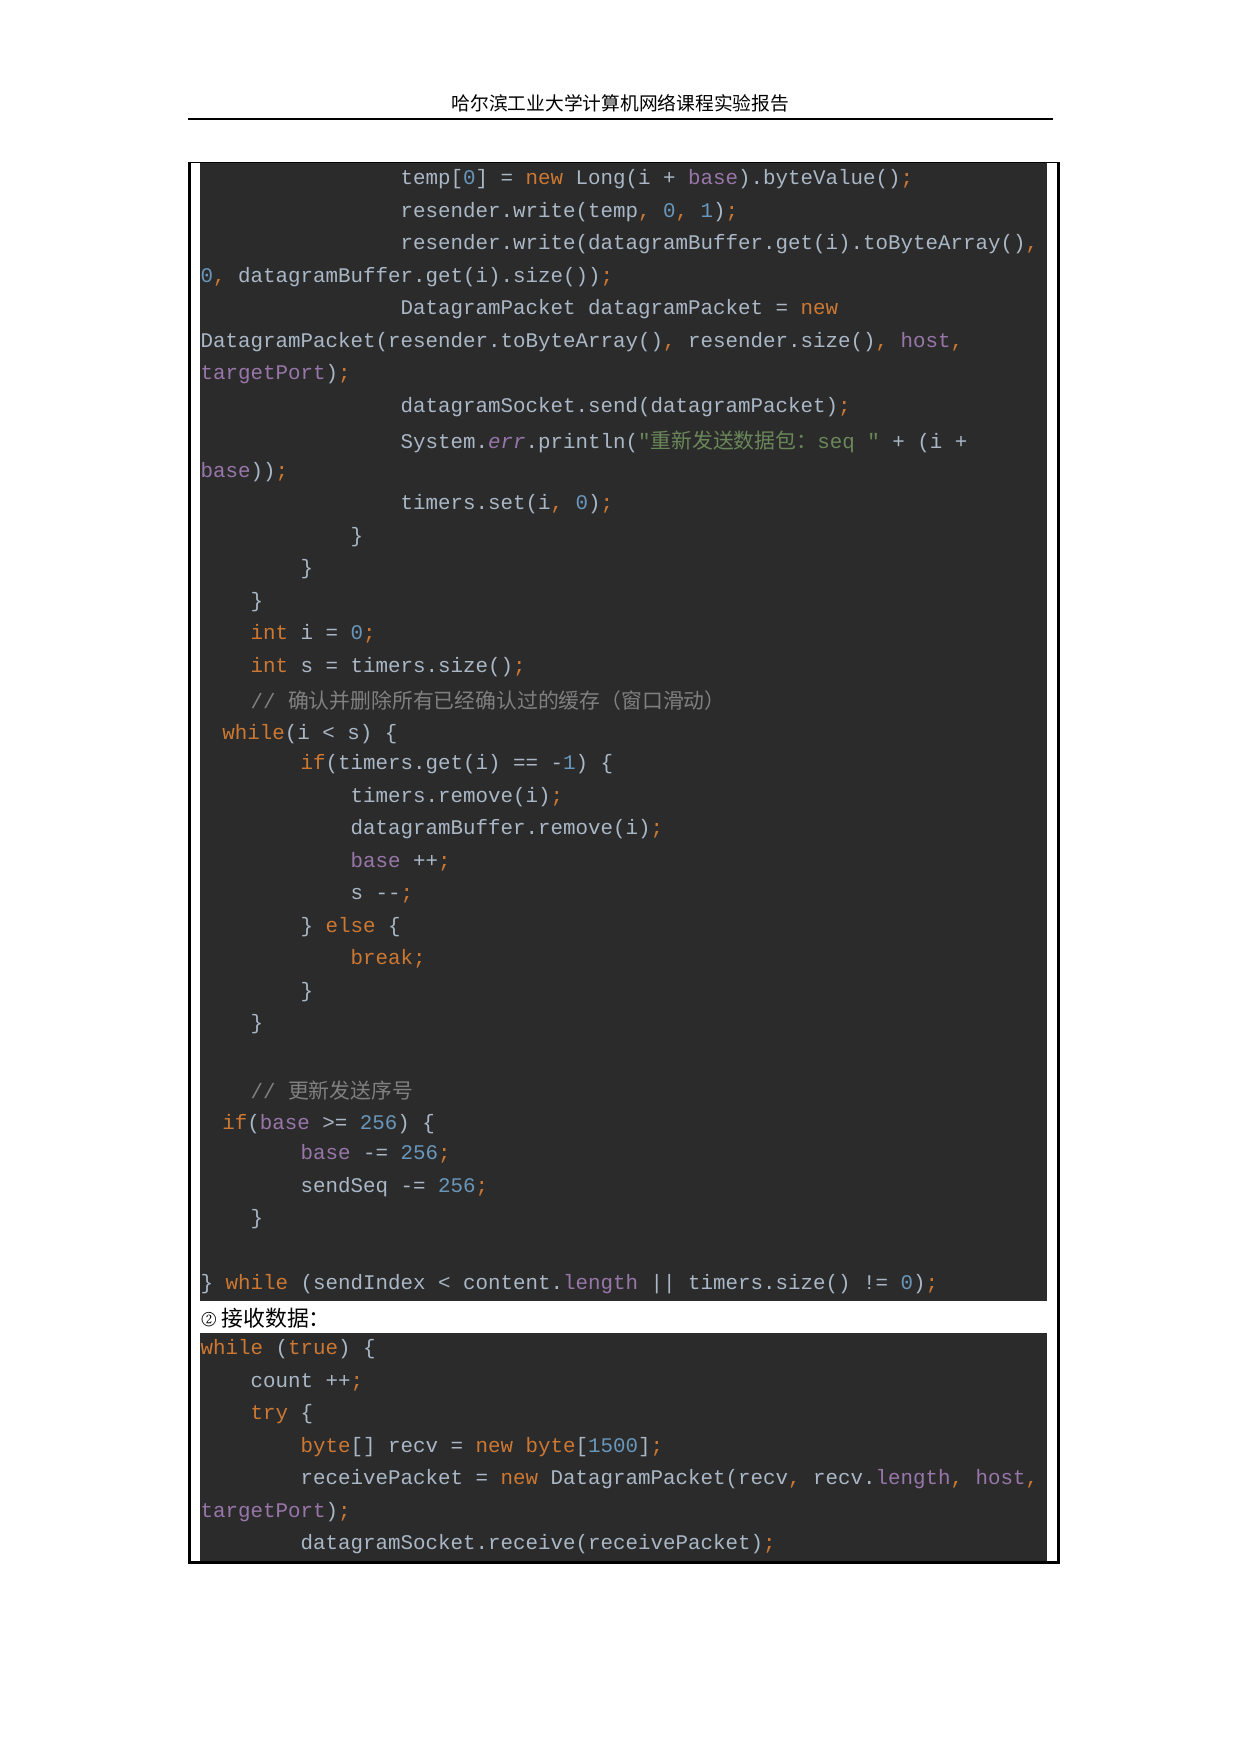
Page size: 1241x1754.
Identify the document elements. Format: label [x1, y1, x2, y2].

table_cell [191, 163, 1057, 1561]
